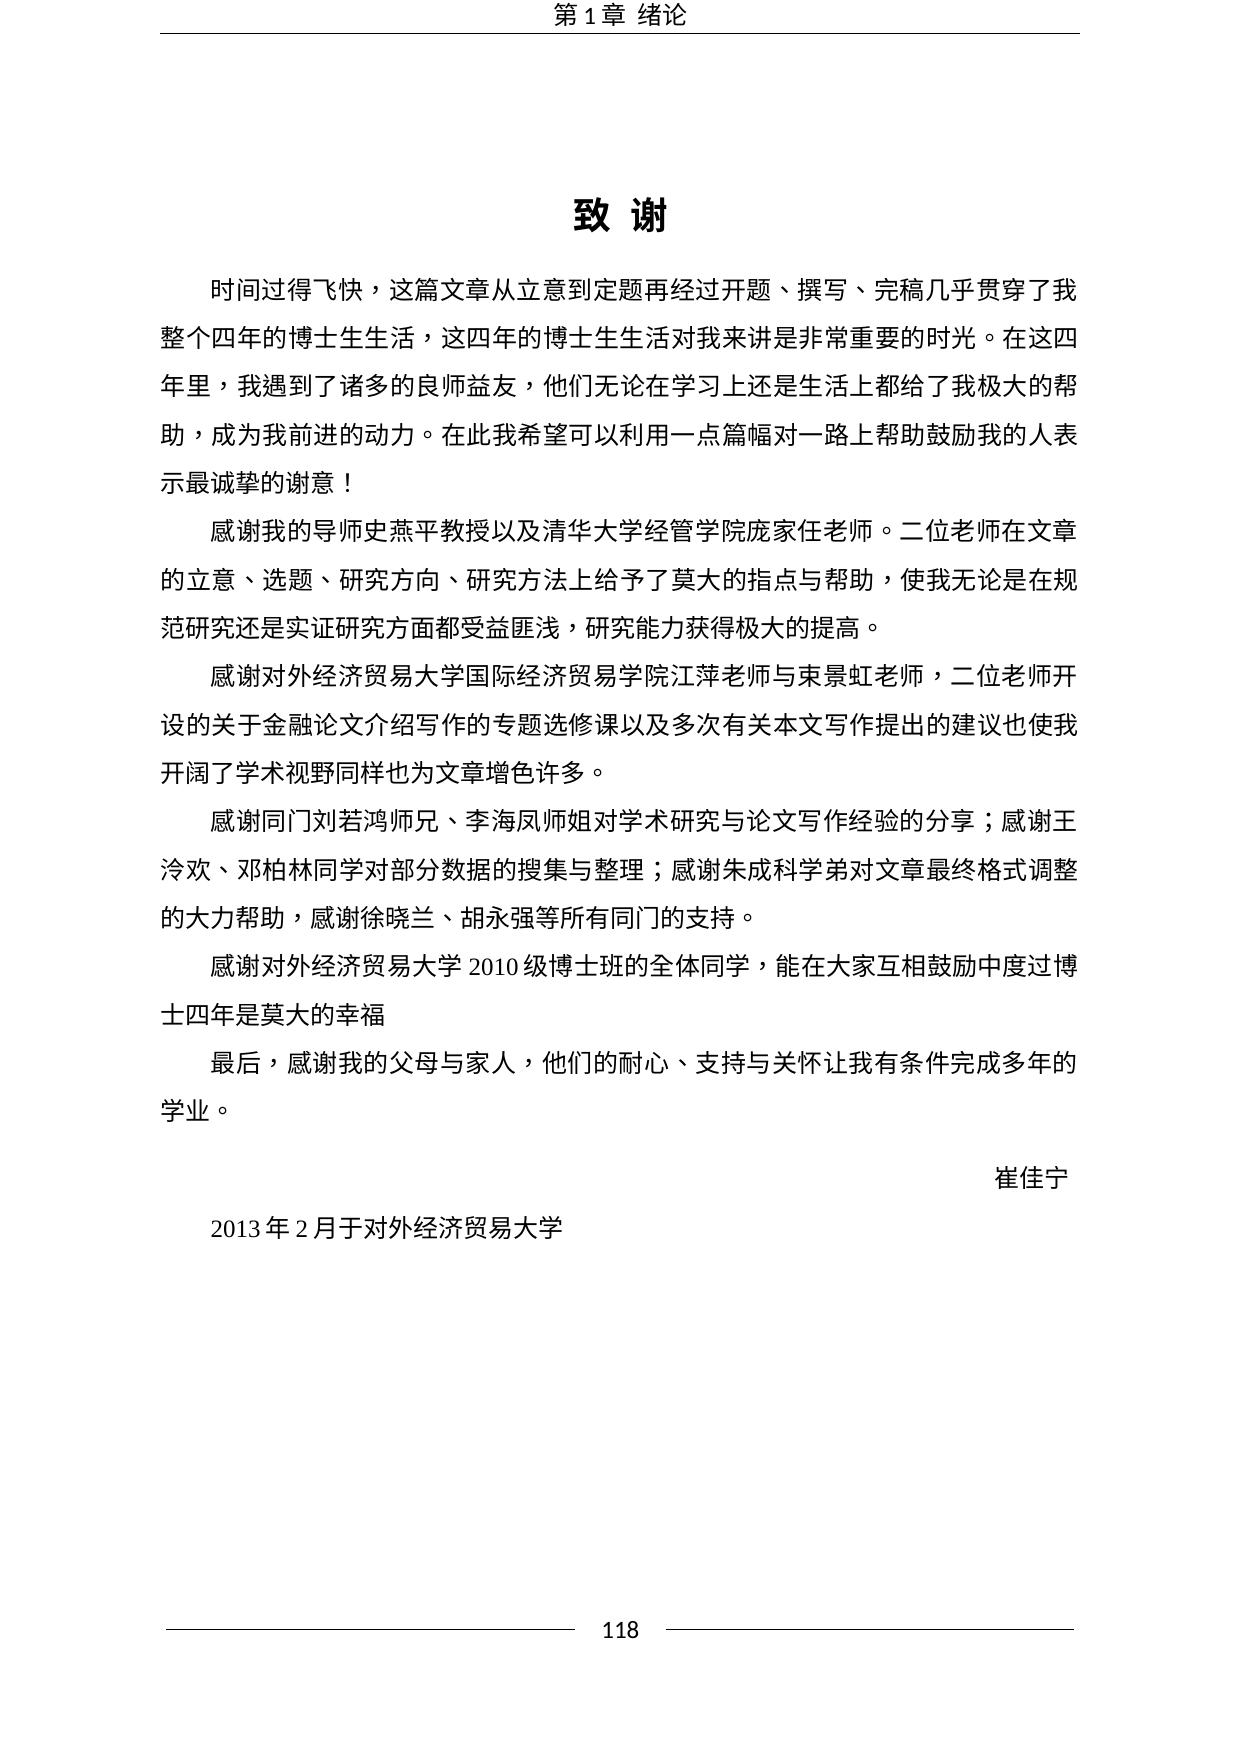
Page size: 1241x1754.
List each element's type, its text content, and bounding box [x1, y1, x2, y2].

text 感谢我的导师史燕平教授以及清华大学经管学院庞家任老师。二位老师在文章的立意、选题、研究方向、研究方法上给予了莫大的指点与帮助，使我无论是在规范研究还是实证研究方面都受益匪浅，研究能力获得极大的提高。 [160, 499, 1080, 644]
text 2013年2月于对外经济贸易大学 [160, 1195, 1080, 1243]
text 感谢对外经济贸易大学2010级博士班的全体同学，能在大家互相鼓励中度过博士四年是莫大的幸福 [160, 934, 1080, 1030]
text 致 谢 [160, 189, 1080, 241]
text 感谢对外经济贸易大学国际经济贸易学院江萍老师与束景虹老师，二位老师开设的关于金融论文介绍写作的专题选修课以及多次有关本文写作提出的建议也使我开阔了学术视野同样也为文章增色许多。 [160, 644, 1080, 789]
text 最后，感谢我的父母与家人，他们的耐心、支持与关怀让我有条件完成多年的学业。 [160, 1030, 1080, 1127]
text 时间过得飞快，这篇文章从立意到定题再经过开题、撰写、完稿几乎贯穿了我整个四年的博士生生活，这四年的博士生生活对我来讲是非常重要的时光。在这四年里，我遇到了诸多的良师益友，他们无论在学习上还是生活上都给了我极大的帮助，成为我前进的动力。在此我希望可以利用一点篇幅对一路上帮助鼓励我的人表示最诚挚的谢意！ [160, 257, 1080, 499]
text 感谢同门刘若鸿师兄、李海凤师姐对学术研究与论文写作经验的分享；感谢王泠欢、邓柏林同学对部分数据的搜集与整理；感谢朱成科学弟对文章最终格式调整的大力帮助，感谢徐晓兰、胡永强等所有同门的支持。 [160, 789, 1080, 934]
text 崔佳宁 [160, 1147, 1069, 1195]
